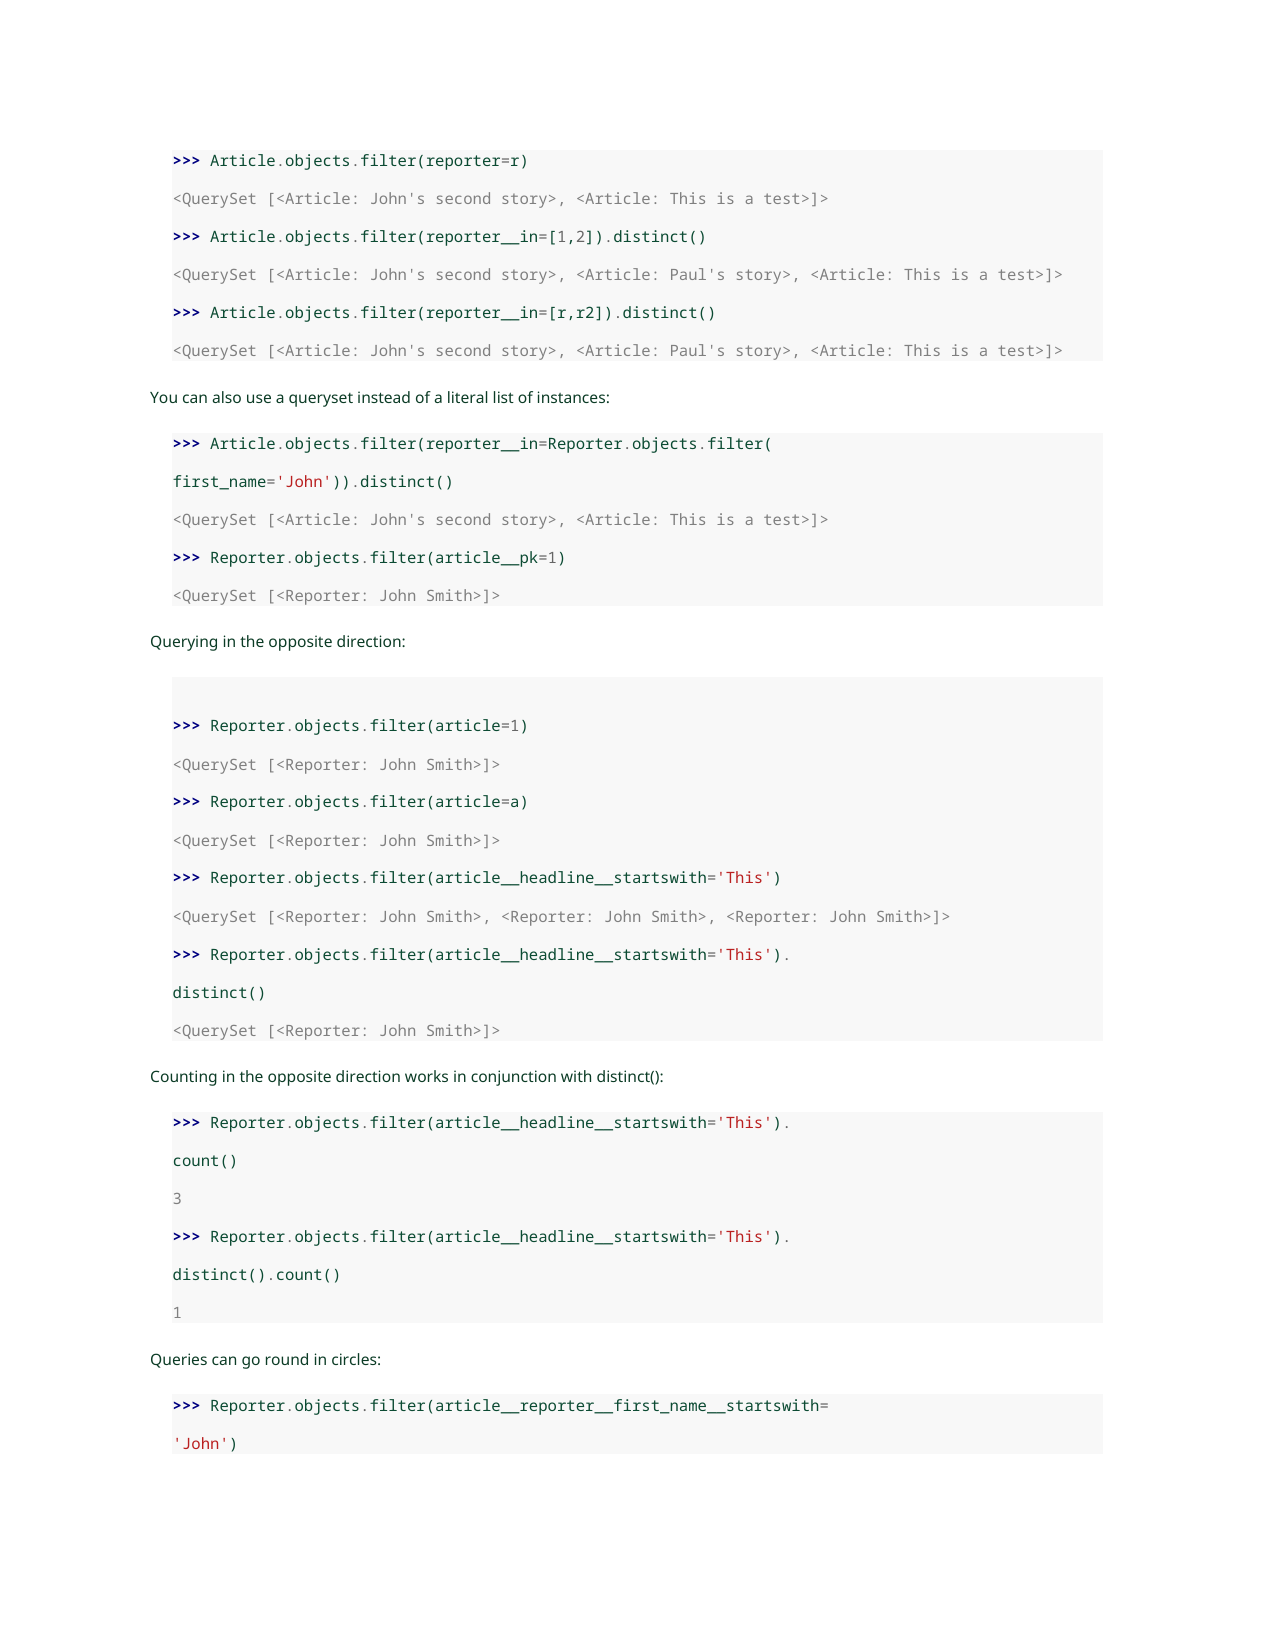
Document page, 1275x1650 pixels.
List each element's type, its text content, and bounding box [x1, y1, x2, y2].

text <QuerySet [<Reporter: John Smith>, <Reporter: John Smith>, <Reporter: John Smith>]> [172, 905, 1103, 927]
text >>> Reporter.objects.filter(article__headline__startswith='This'). [172, 1226, 1103, 1247]
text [172, 1394, 1103, 1416]
text >>> Article.objects.filter(reporter__in=[1,2]).distinct() [172, 226, 1103, 247]
text <QuerySet [<Reporter: John Smith>]> [172, 753, 1103, 774]
text 3 [172, 1188, 1103, 1209]
text Querying in the opposite direction: [150, 631, 1125, 652]
text >>> Reporter.objects.filter(article=1) [172, 715, 1103, 736]
text >>> Reporter.objects.filter(article__headline__startswith='This') [172, 867, 1103, 888]
text 'John') [172, 1432, 1103, 1454]
text >>> Article.objects.filter(reporter__in=Reporter.objects.filter( [172, 433, 1103, 454]
text >>> Article.objects.filter(reporter__in=[r,r2]).distinct() [172, 302, 1103, 323]
text >>> Reporter.objects.filter(article=a) [172, 791, 1103, 812]
text Queries can go round in circles: [150, 1348, 1125, 1369]
text Counting in the opposite direction works in conjunction with distinct(): [150, 1066, 1125, 1087]
text <QuerySet [<Reporter: John Smith>]> [172, 585, 1103, 606]
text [172, 188, 1103, 209]
text count() [172, 1150, 1103, 1171]
text distinct() [172, 981, 1103, 1003]
text >>> Reporter.objects.filter(article__headline__startswith='This'). [172, 1112, 1103, 1133]
text 1 [172, 1302, 1103, 1323]
text <QuerySet [<Article: John's second story>, <Article: This is a test>]> [172, 509, 1103, 530]
text >>> Reporter.objects.filter(article__pk=1) [172, 547, 1103, 568]
text You can also use a queryset instead of a literal list of instances: [150, 386, 1125, 408]
text first_name='John')).distinct() [172, 471, 1103, 492]
text <QuerySet [<Article: John's second story>, <Article: Paul's story>, <Article: This is a test>]> [172, 264, 1103, 285]
text <QuerySet [<Article: John's second story>, <Article: Paul's story>, <Article: This is a test>]> [172, 340, 1103, 361]
text >>> Reporter.objects.filter(article__headline__startswith='This'). [172, 943, 1103, 964]
text distinct().count() [172, 1264, 1103, 1285]
text <QuerySet [<Reporter: John Smith>]> [172, 829, 1103, 851]
text >>> Article.objects.filter(reporter=r) [172, 150, 1103, 171]
text <QuerySet [<Reporter: John Smith>]> [172, 1019, 1103, 1041]
